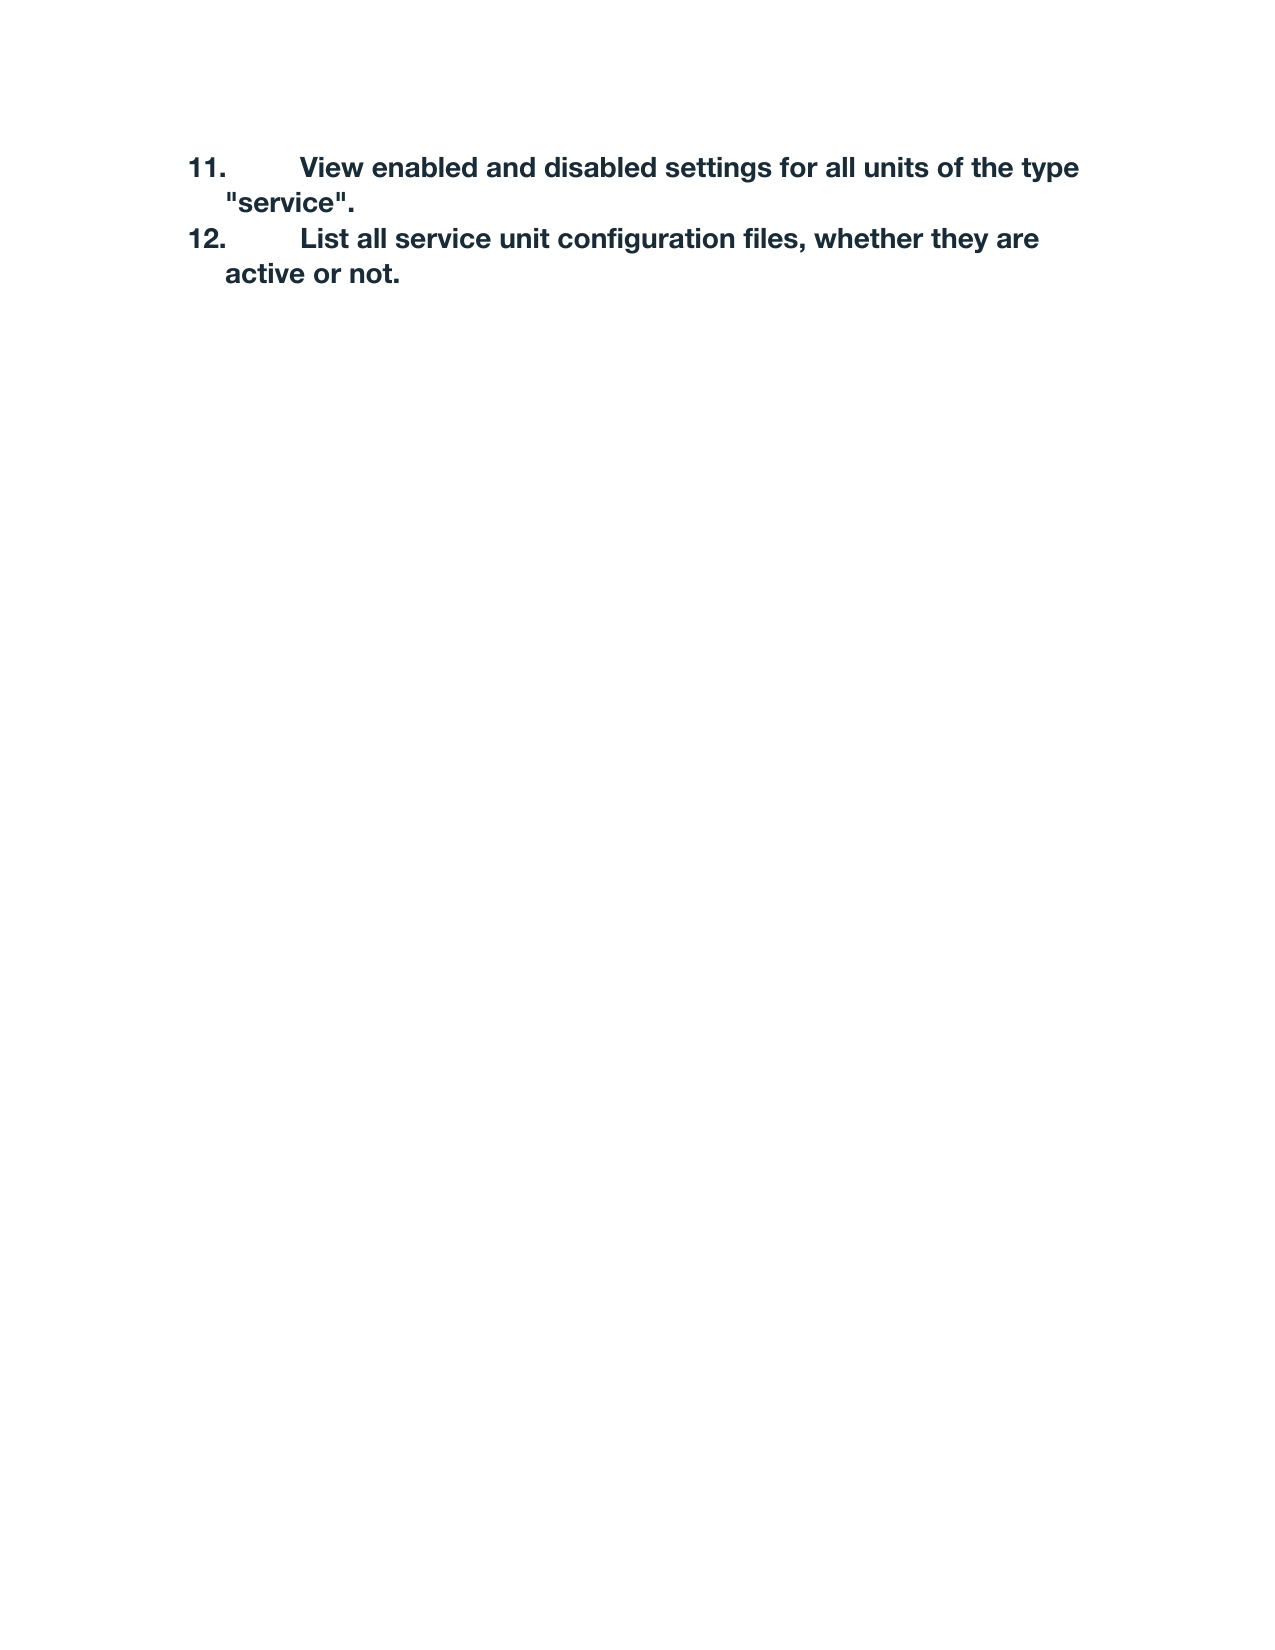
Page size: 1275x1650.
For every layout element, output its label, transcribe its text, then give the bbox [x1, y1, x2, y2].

list List all service unit configuration files, whether they are active or not. [187, 221, 1125, 292]
list View enabled and disabled settings for all units of the type "service". [187, 150, 1125, 221]
